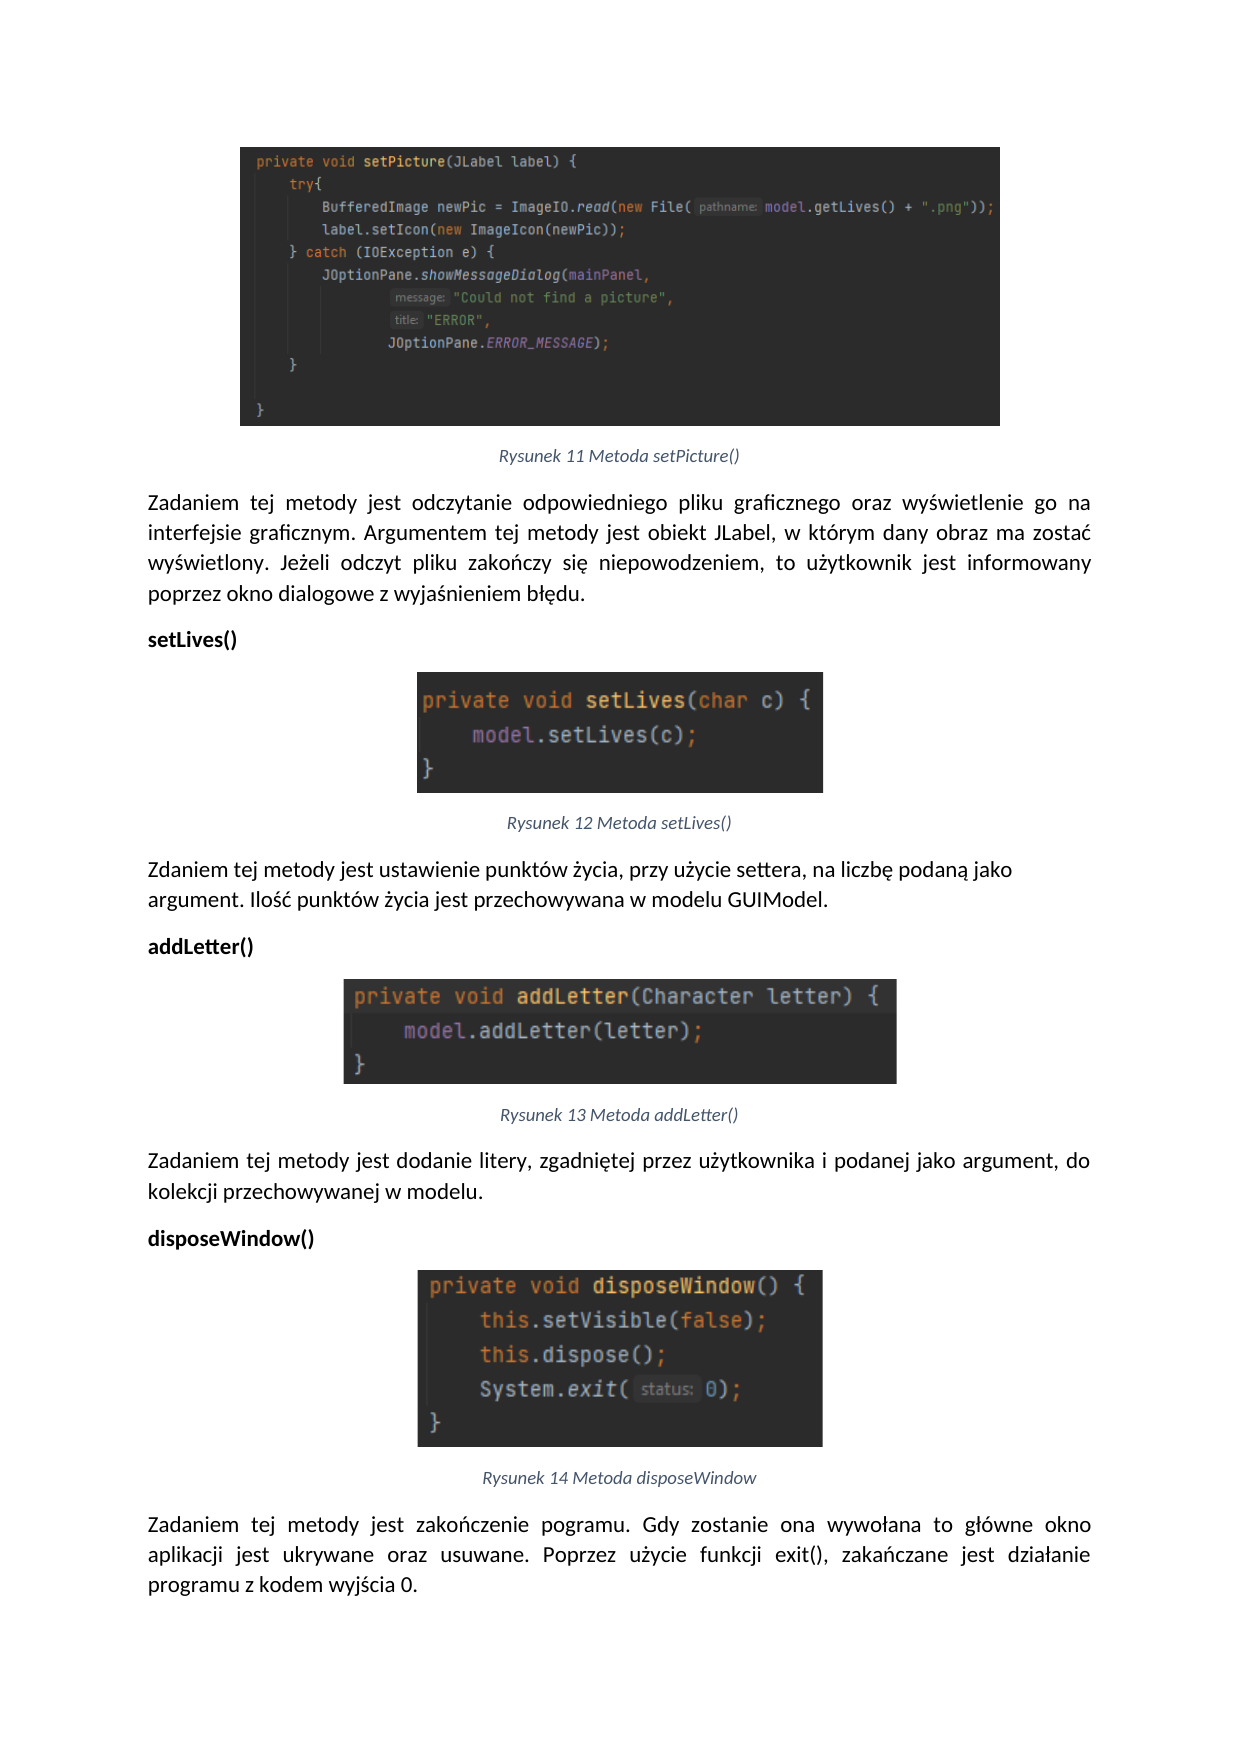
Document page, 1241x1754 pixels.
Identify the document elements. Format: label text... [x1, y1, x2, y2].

text Zadaniem tej metody jest dodanie litery, zgadniętej przez użytkownika i podanej jako argument, do kolekcji przechowywanej w modelu. [148, 1147, 1093, 1205]
picture [240, 147, 1000, 426]
text disposeWindow() [148, 1224, 1093, 1252]
text Rysunek 14 Metoda disposeWindow [148, 1466, 1093, 1489]
text addLetter() [148, 932, 1093, 960]
text Rysunek 11 Metoda setPicture() [148, 444, 1093, 467]
text setLives() [148, 626, 1093, 653]
picture [417, 672, 824, 793]
picture [343, 979, 897, 1084]
text Zadaniem tej metody jest odczytanie odpowiedniego pliku graficznego oraz wyświetlenie go na interfejsie graficznym. Argumentem tej metody jest obiekt JLabel, w którym dany obraz ma zostać wyświetlony. Jeżeli odczyt pliku zakończy się niepowodzeniem, to użytkownik jest informowany poprzez okno dialogowe z wyjaśnieniem błędu. [148, 488, 1093, 607]
text Rysunek 13 Metoda addLetter() [148, 1103, 1093, 1126]
text Zadaniem tej metody jest zakończenie pogramu. Gdy zostanie ona wywołana to główne okno aplikacji jest ukrywane oraz usuwane. Poprzez użycie funkcji exit(), zakańczane jest działanie programu z kodem wyjścia 0. [148, 1510, 1093, 1598]
picture [417, 1270, 823, 1447]
text Zdaniem tej metody jest ustawienie punktów życia, przy użycie settera, na liczbę podaną jako argument. Ilość punktów życia jest przechowywana w modelu GUIModel. [148, 855, 1093, 913]
text Rysunek 12 Metoda setLives() [148, 812, 1093, 834]
